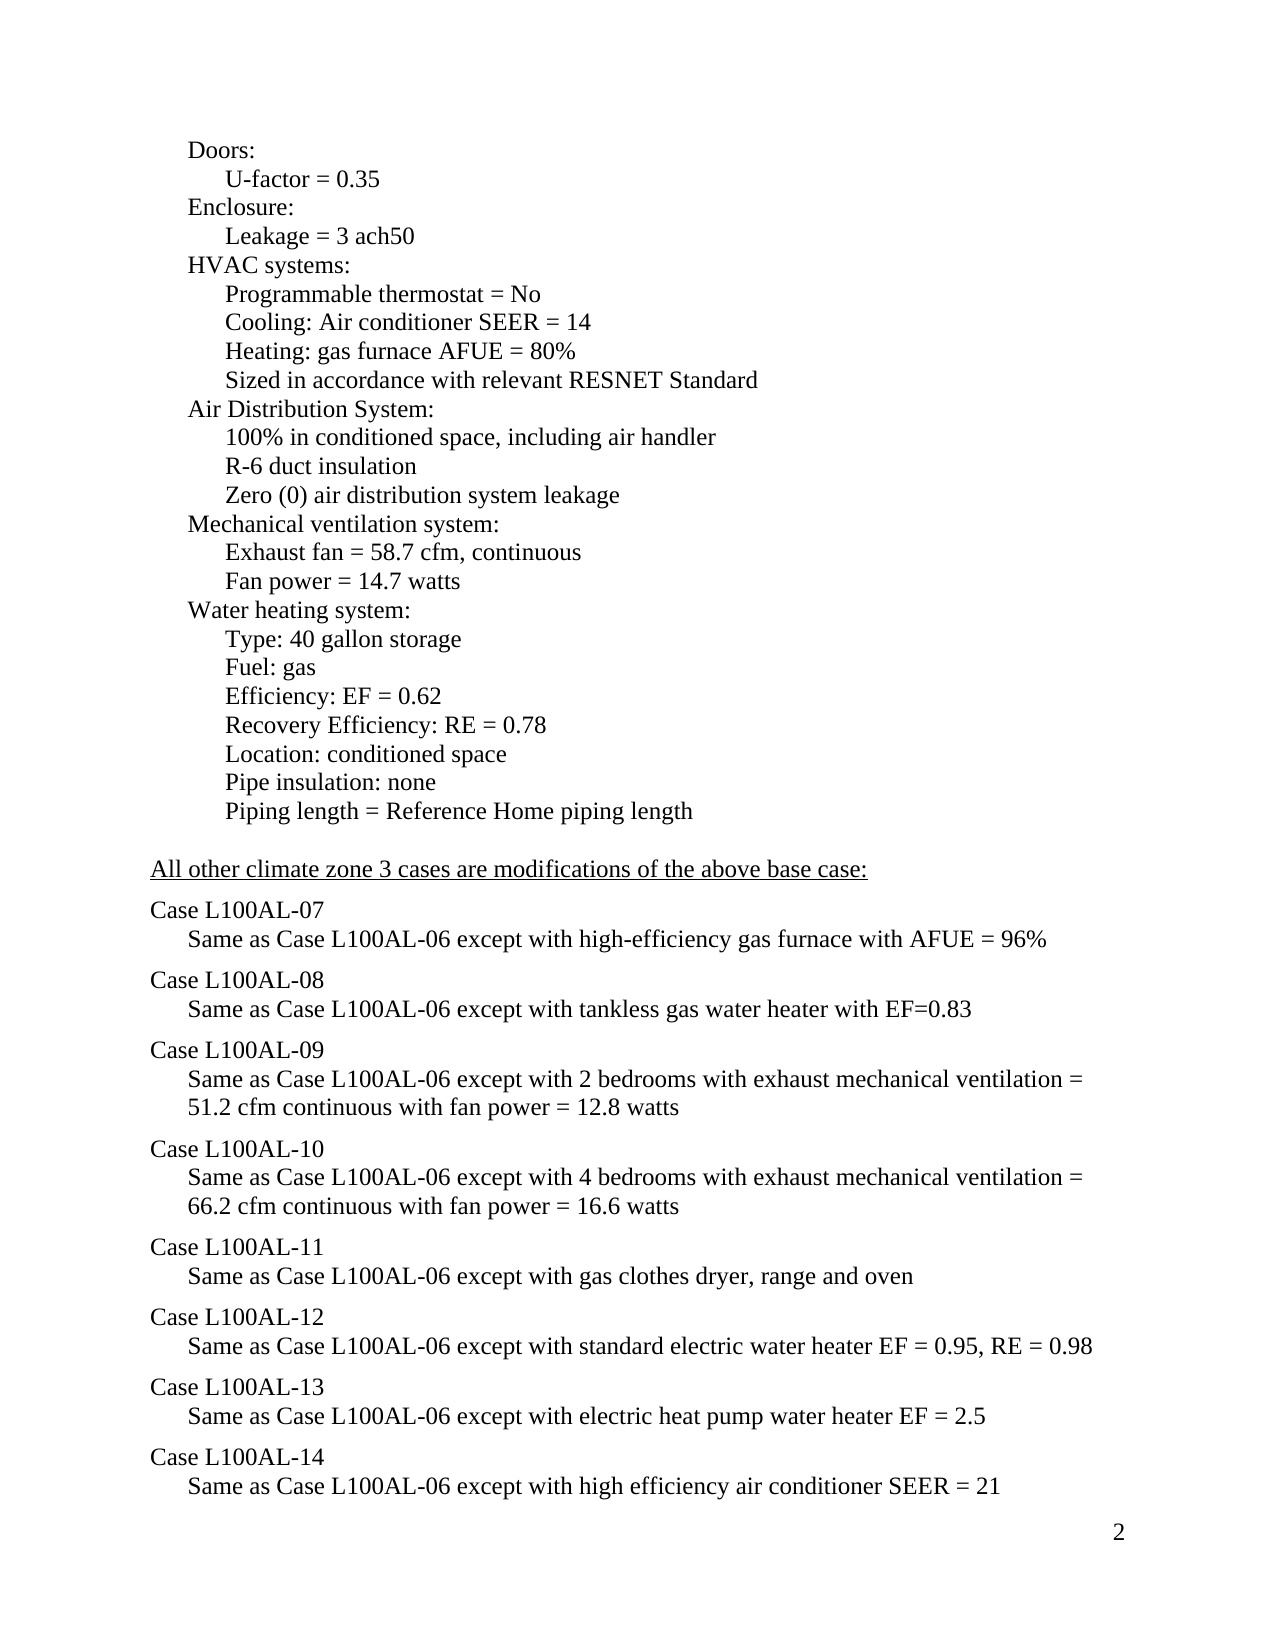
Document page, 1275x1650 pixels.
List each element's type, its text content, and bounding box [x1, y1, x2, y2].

text Air Distribution System: [187, 394, 1125, 422]
text Case L100AL-14 [150, 1442, 1125, 1471]
text Same as Case L100AL-06 except with 2 bedrooms with exhaust mechanical ventilation = 51.2 cfm continuous with fan power = 12.8 watts [150, 1064, 1125, 1121]
text Same as Case L100AL-06 except with high efficiency air conditioner SEER = 21 [150, 1471, 1125, 1500]
text Doors: [187, 135, 1125, 164]
text Piping length = Reference Home piping length [225, 796, 1125, 825]
text HVAC systems: [187, 250, 1125, 279]
text Case L100AL-11 [150, 1232, 1125, 1261]
text Case L100AL-13 [150, 1372, 1125, 1401]
text Leakage = 3 ach50 [225, 221, 1125, 250]
text Efficiency: EF = 0.62 [225, 681, 1125, 710]
text Pipe insulation: none [225, 767, 1125, 796]
text Case L100AL-07 [150, 895, 1125, 924]
text Cooling: Air conditioner SEER = 14 [225, 307, 1125, 336]
text Same as Case L100AL-06 except with electric heat pump water heater EF = 2.5 [150, 1401, 1125, 1430]
text Heating: gas furnace AFUE = 80% [225, 336, 1125, 365]
text Same as Case L100AL-06 except with gas clothes dryer, range and oven [150, 1261, 1125, 1290]
text 100% in conditioned space, including air handler [225, 422, 1125, 451]
text Fan power = 14.7 watts [225, 566, 1125, 595]
text Mechanical ventilation system: [187, 509, 1125, 537]
text All other climate zone 3 cases are modifications of the above base case: [150, 854, 1125, 882]
text Type: 40 gallon storage [225, 624, 1125, 652]
text Case L100AL-10 [150, 1134, 1125, 1162]
text Same as Case L100AL-06 except with 4 bedrooms with exhaust mechanical ventilation = 66.2 cfm continuous with fan power = 16.6 watts [150, 1162, 1125, 1220]
text Water heating system: [187, 595, 1125, 624]
text Zero (0) air distribution system leakage [225, 480, 1125, 509]
text Recovery Efficiency: RE = 0.78 [225, 710, 1125, 739]
text Case L100AL-12 [150, 1302, 1125, 1331]
text Case L100AL-09 [150, 1035, 1125, 1064]
text Location: conditioned space [225, 739, 1125, 767]
text Programmable thermostat = No [225, 279, 1125, 307]
text Fuel: gas [225, 652, 1125, 681]
text Same as Case L100AL-06 except with standard electric water heater EF = 0.95, RE = 0.98 [150, 1331, 1125, 1360]
text Enclosure: [187, 192, 1125, 221]
text U-factor = 0.35 [225, 164, 1125, 192]
text Same as Case L100AL-06 except with tankless gas water heater with EF=0.83 [187, 994, 1125, 1022]
text Sized in accordance with relevant RESNET Standard [225, 365, 1125, 394]
text Case L100AL-08 [150, 965, 1125, 994]
text Exhaust fan = 58.7 cfm, continuous [225, 537, 1125, 566]
text Same as Case L100AL-06 except with high-efficiency gas furnace with AFUE = 96% [150, 924, 1125, 952]
text R-6 duct insulation [225, 451, 1125, 480]
